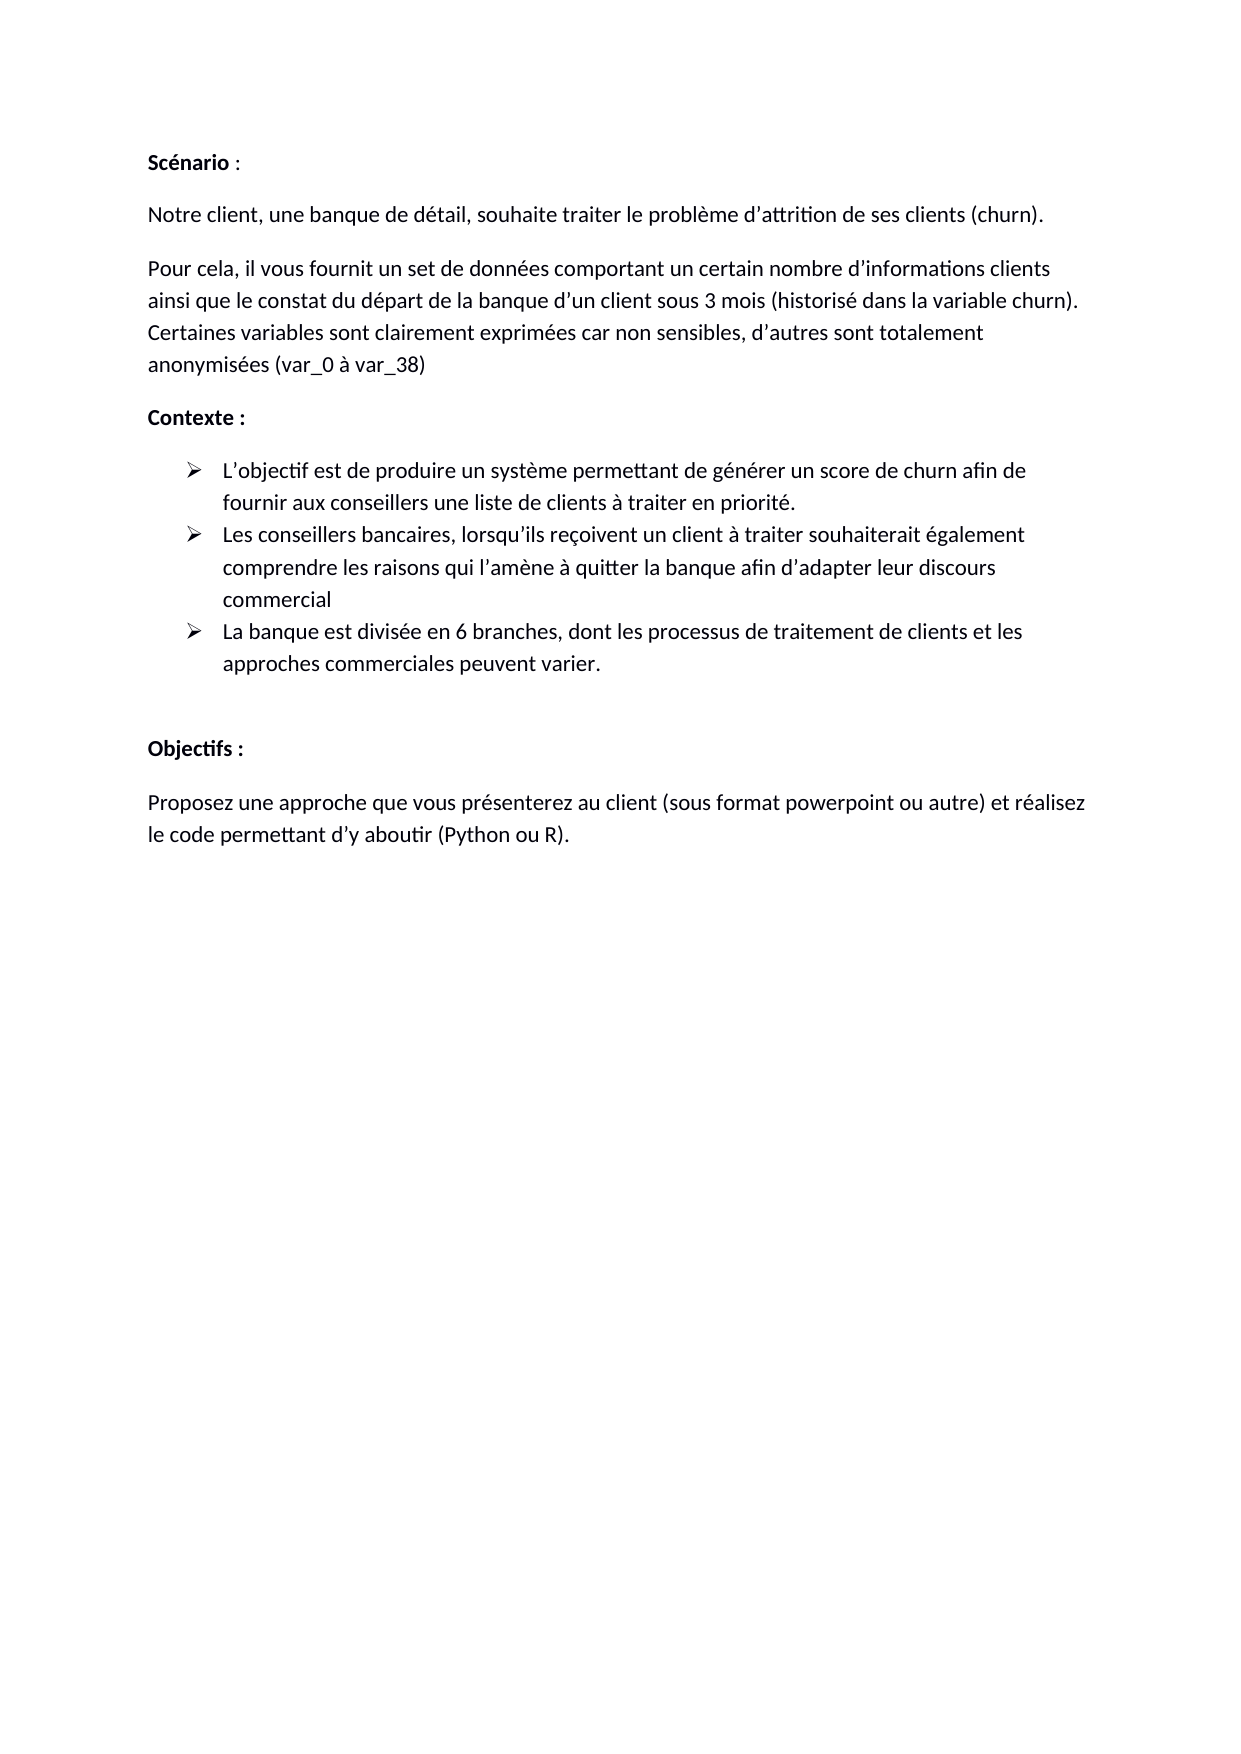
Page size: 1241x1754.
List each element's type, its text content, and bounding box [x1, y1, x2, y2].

list L’objectif est de produire un système permettant de générer un score de churn afin de fournir aux conseillers une liste de clients à traiter en priorité. [185, 456, 1093, 516]
list La banque est divisée en 6 branches, dont les processus de traitement de clients et les approches commerciales peuvent varier. [185, 617, 1093, 677]
text Notre client, une banque de détail, souhaite traiter le problème d’attrition de ses clients (churn). [148, 201, 1093, 229]
text Scénario : [148, 148, 1093, 176]
text Pour cela, il vous fournit un set de données comportant un certain nombre d’informations clients ainsi que le constat du départ de la banque d’un client sous 3 mois (historisé dans la variable churn). Certaines variables sont clairement exprimées car non sensibles, d’autres sont totalement anonymisées (var_0 à var_38) [148, 254, 1093, 378]
text Proposez une approche que vous présenterez au client (sous format powerpoint ou autre) et réalisez le code permettant d’y aboutir (Python ou R). [148, 788, 1093, 848]
list Les conseillers bancaires, lorsqu’ils reçoivent un client à traiter souhaiterait également comprendre les raisons qui l’amène à quitter la banque afin d’adapter leur discours commercial [185, 521, 1093, 613]
text Contexte : [148, 403, 1093, 431]
text Objectifs : [148, 734, 1093, 763]
